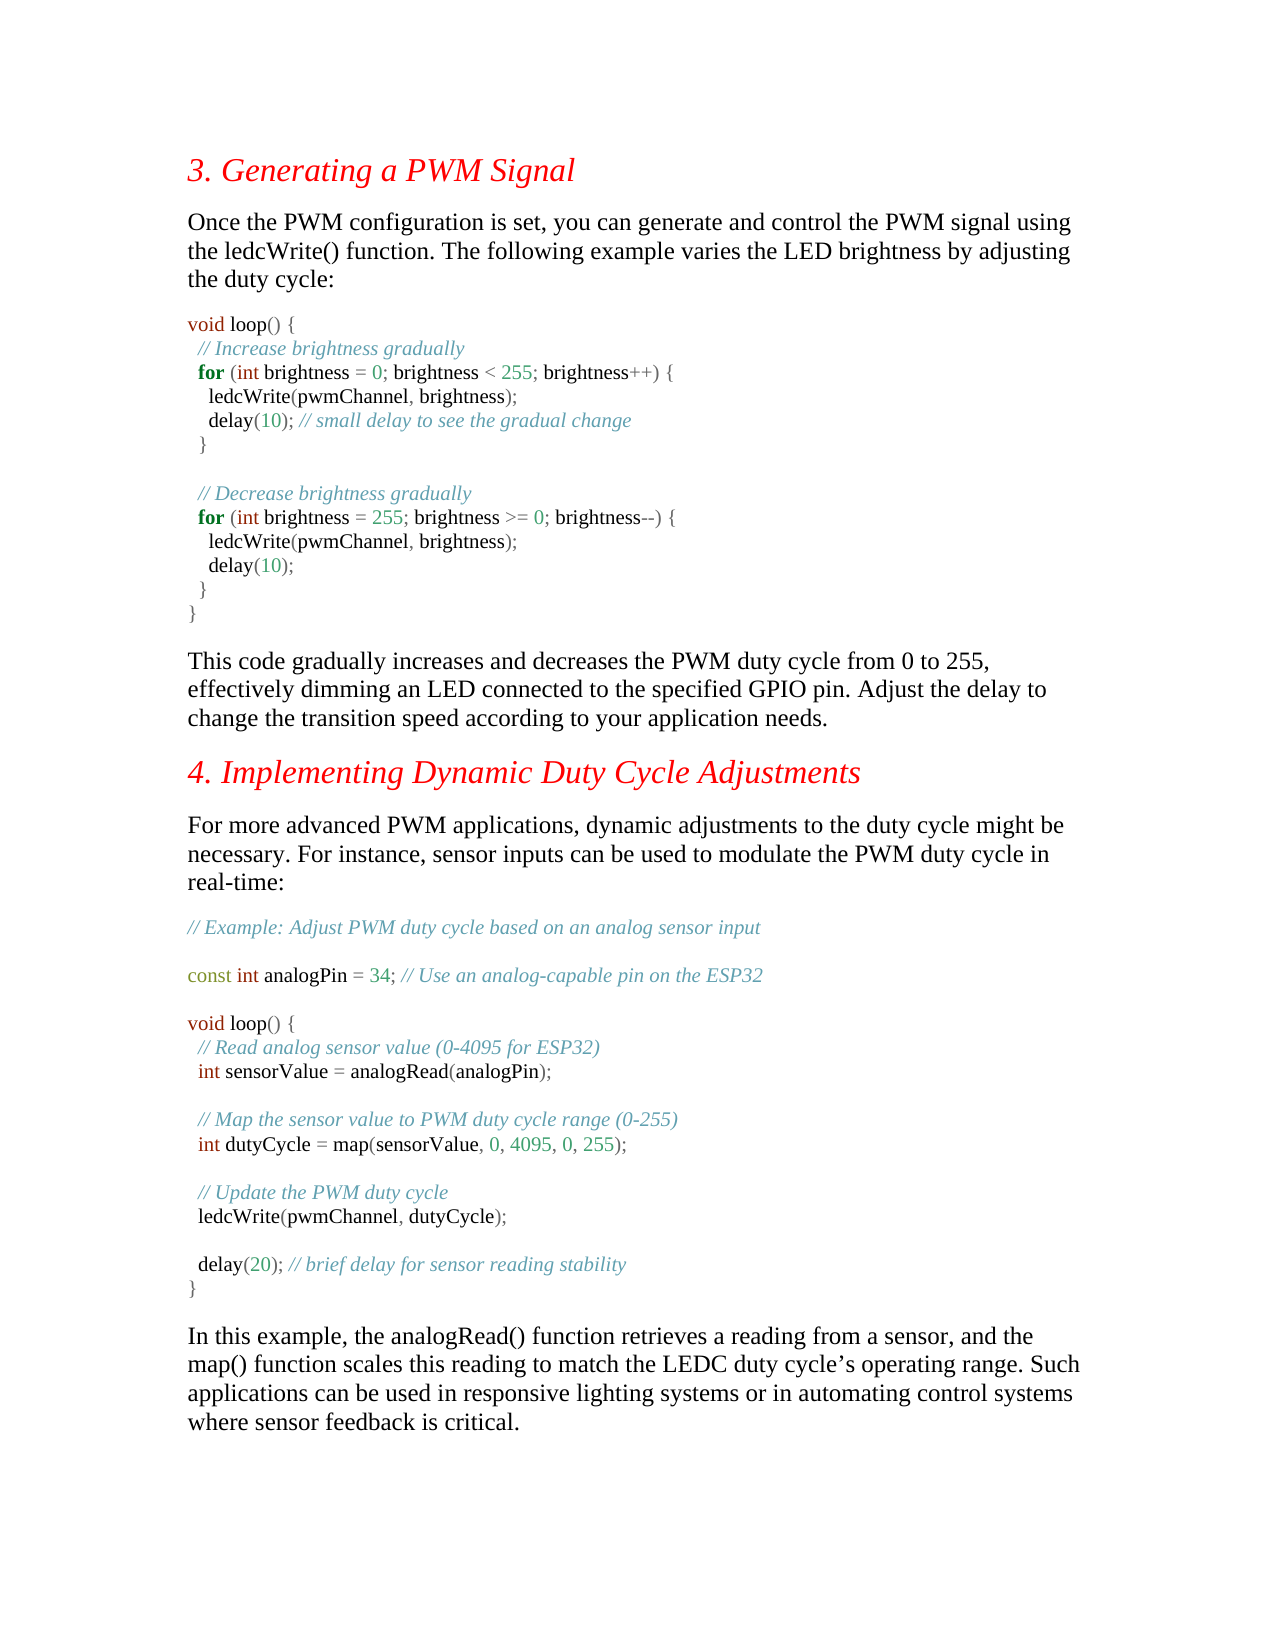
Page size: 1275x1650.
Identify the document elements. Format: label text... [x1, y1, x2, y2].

text In this example, the analogRead() function retrieves a reading from a sensor, and the map() function scales this reading to match the LEDC duty cycle’s operating range. Such applications can be used in responsive lighting systems or in automating control systems where sensor feedback is critical. [187, 1321, 1087, 1436]
subtitle 3. Generating a PWM Signal [187, 150, 1087, 188]
text void loop() { // Increase brightness gradually for (int brightness = 0; brightness < 255; brightness++) { ledcWrite(pwmChannel, brightness); delay(10); // small delay to see the gradual change } // Decrease brightness gradually for (int brightness = 255; brightness >= 0; brightness--) { ledcWrite(pwmChannel, brightness); delay(10); } } [187, 312, 1087, 625]
subtitle 4. Implementing Dynamic Duty Cycle Adjustments [187, 753, 1087, 791]
text // Example: Adjust PWM duty cycle based on an analog sensor input const int analogPin = 34; // Use an analog-capable pin on the ESP32 void loop() { // Read analog sensor value (0-4095 for ESP32) int sensorValue = analogRead(analogPin); // Map the sensor value to PWM duty cycle range (0-255) int dutyCycle = map(sensorValue, 0, 4095, 0, 255); // Update the PWM duty cycle ledcWrite(pwmChannel, dutyCycle); delay(20); // brief delay for sensor reading stability } [187, 915, 1087, 1300]
text This code gradually increases and decreases the PWM duty cycle from 0 to 255, effectively dimming an LED connected to the specified GPIO pin. Adjust the delay to change the transition speed according to your application needs. [187, 646, 1087, 732]
text Once the PWM configuration is set, you can generate and control the PWM signal using the ledcWrite() function. The following example varies the LED brightness by adjusting the duty cycle: [187, 207, 1087, 293]
text For more advanced PWM applications, dynamic adjustments to the duty cycle might be necessary. For instance, sensor inputs can be used to modulate the PWM duty cycle in real-time: [187, 810, 1087, 896]
